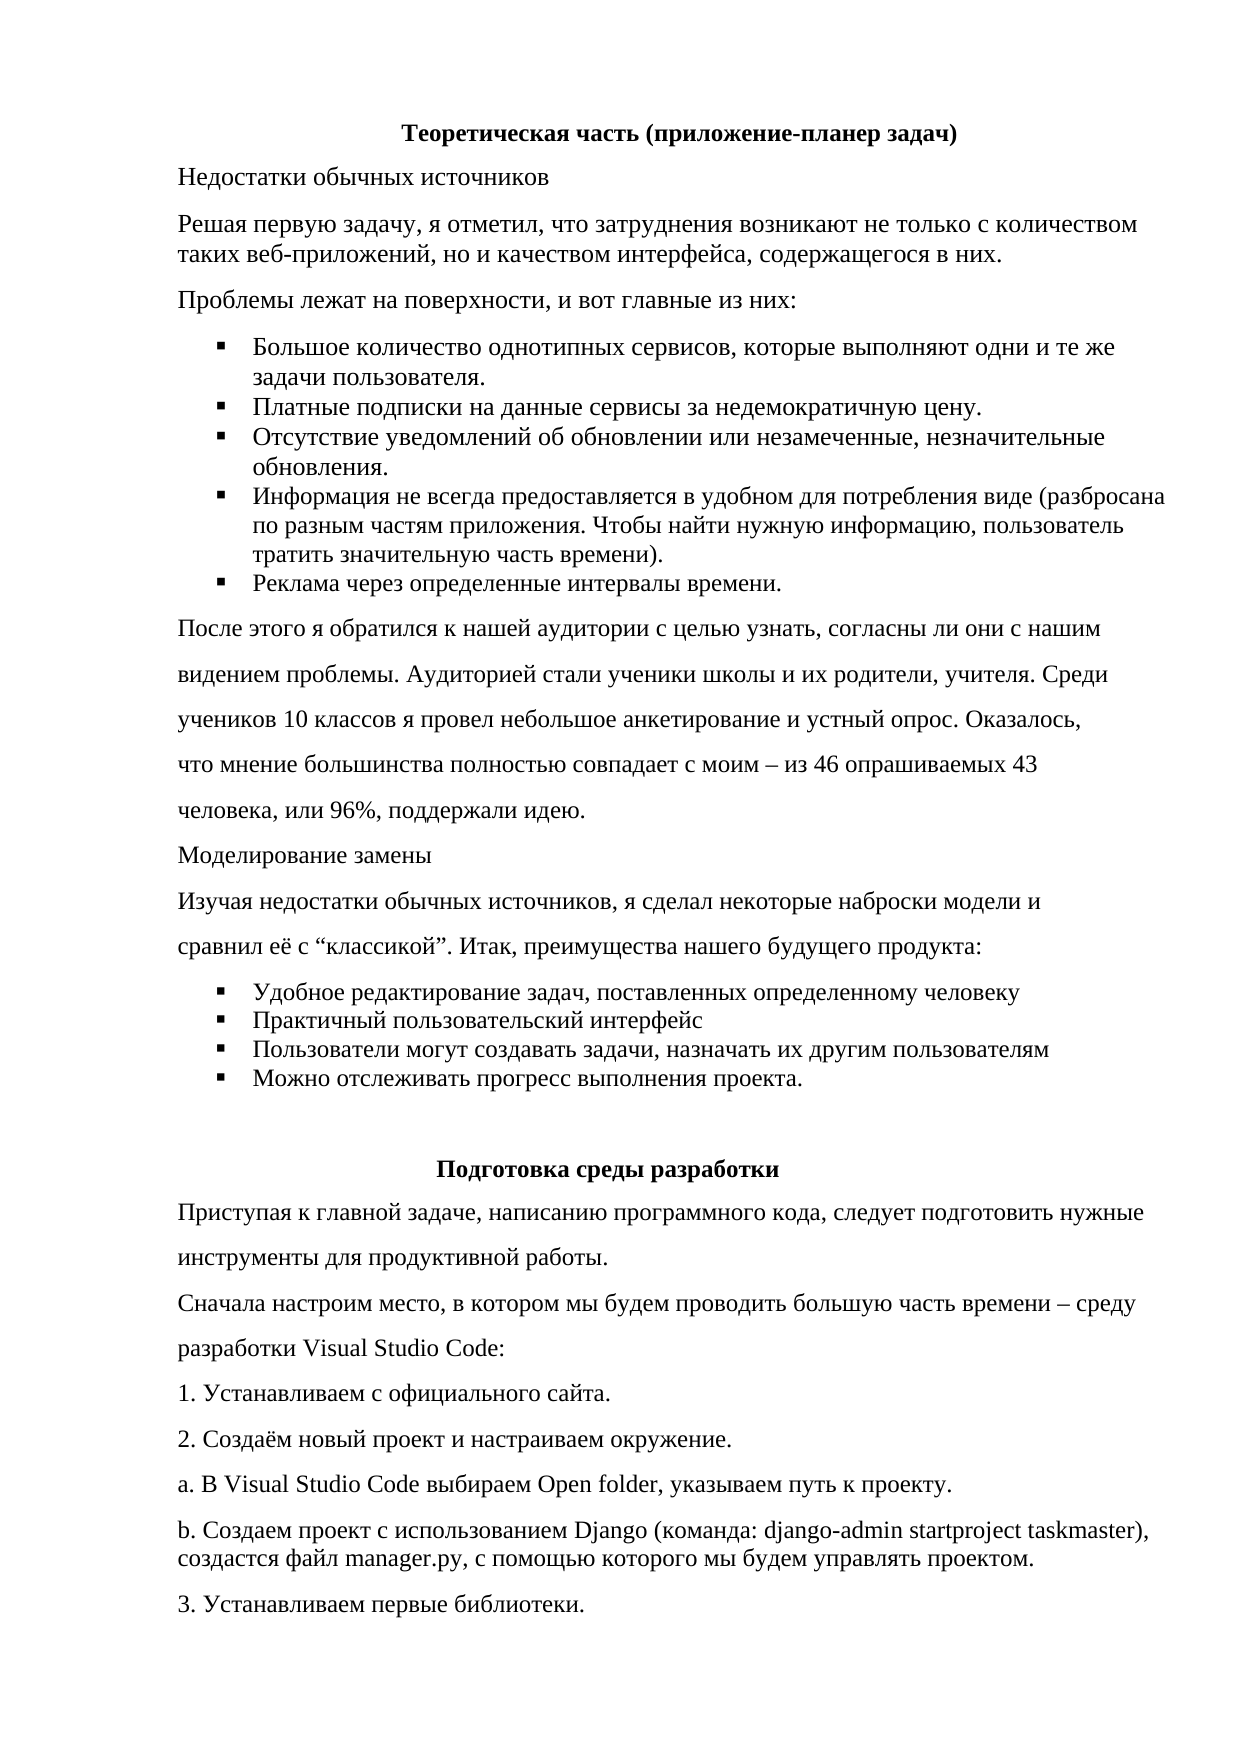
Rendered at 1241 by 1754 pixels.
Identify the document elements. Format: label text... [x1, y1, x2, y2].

text Моделирование замены [177, 840, 1181, 869]
text разработки Visual Studio Code: [177, 1333, 1181, 1362]
text Подготовка среды разработки [177, 1154, 1181, 1182]
text b. Создаем проект с использованием Django (команда: django-admin startproject taskmaster), создастся файл manager.py, с помощью которого мы будем управлять проектом. [177, 1515, 1181, 1572]
text a. В Visual Studio Code выбираем Open folder, указываем путь к проекту. [177, 1469, 1181, 1498]
text 3. Устанавливаем первые библиотеки. [177, 1589, 1181, 1618]
text видением проблемы. Аудиторией стали ученики школы и их родители, учителя. Среди [177, 659, 1181, 687]
text учеников 10 классов я провел небольшое анкетирование и устный опрос. Оказалось, [177, 704, 1181, 733]
list Пользователи могут создавать задачи, назначать их другим пользователям [215, 1034, 1181, 1063]
list Платные подписки на данные сервисы за недемократичную цену. [215, 391, 1181, 421]
text 2. Создаём новый проект и настраиваем окружение. [177, 1424, 1181, 1453]
text сравнил её с “классикой”. Итак, преимущества нашего будущего продукта: [177, 931, 1181, 960]
text что мнение большинства полностью совпадает с моим – из 46 опрашиваемых 43 [177, 749, 1181, 778]
list Большое количество однотипных сервисов, которые выполняют одни и те же задачи пользователя. [215, 331, 1181, 391]
text Недостатки обычных источников [177, 161, 1181, 191]
text Проблемы лежат на поверхности, и вот главные из них: [177, 284, 1181, 314]
text человека, или 96%, поддержали идею. [177, 795, 1181, 824]
list Можно отслеживать прогресс выполнения проекта. [215, 1063, 1181, 1092]
text После этого я обратился к нашей аудитории с целью узнать, согласны ли они с нашим [177, 613, 1181, 642]
text Сначала настроим место, в котором мы будем проводить большую часть времени – среду [177, 1288, 1181, 1316]
text инструменты для продуктивной работы. [177, 1242, 1181, 1271]
list Практичный пользовательский интерфейс [215, 1005, 1181, 1034]
text Изучая недостатки обычных источников, я сделал некоторые наброски модели и [177, 886, 1181, 914]
text Приступая к главной задаче, написанию программного кода, следует подготовить нужные [177, 1197, 1181, 1226]
list Удобное редактирование задач, поставленных определенному человеку [215, 977, 1181, 1005]
list Информация не всегда предоставляется в удобном для потребления виде (разбросана по разным частям приложения. Чтобы найти нужную информацию, пользователь тратить значительную часть времени). [215, 481, 1181, 568]
subtitle Теоретическая часть (приложение-планер задач) [177, 118, 1181, 147]
list Реклама через определенные интервалы времени. [215, 568, 1181, 597]
text 1. Устанавливаем с официального сайта. [177, 1378, 1181, 1407]
text Решая первую задачу, я отметил, что затруднения возникают не только с количеством таких веб-приложений, но и качеством интерфейса, содержащегося в них. [177, 208, 1181, 268]
list Отсутствие уведомлений об обновлении или незамеченные, незначительные обновления. [215, 421, 1181, 481]
